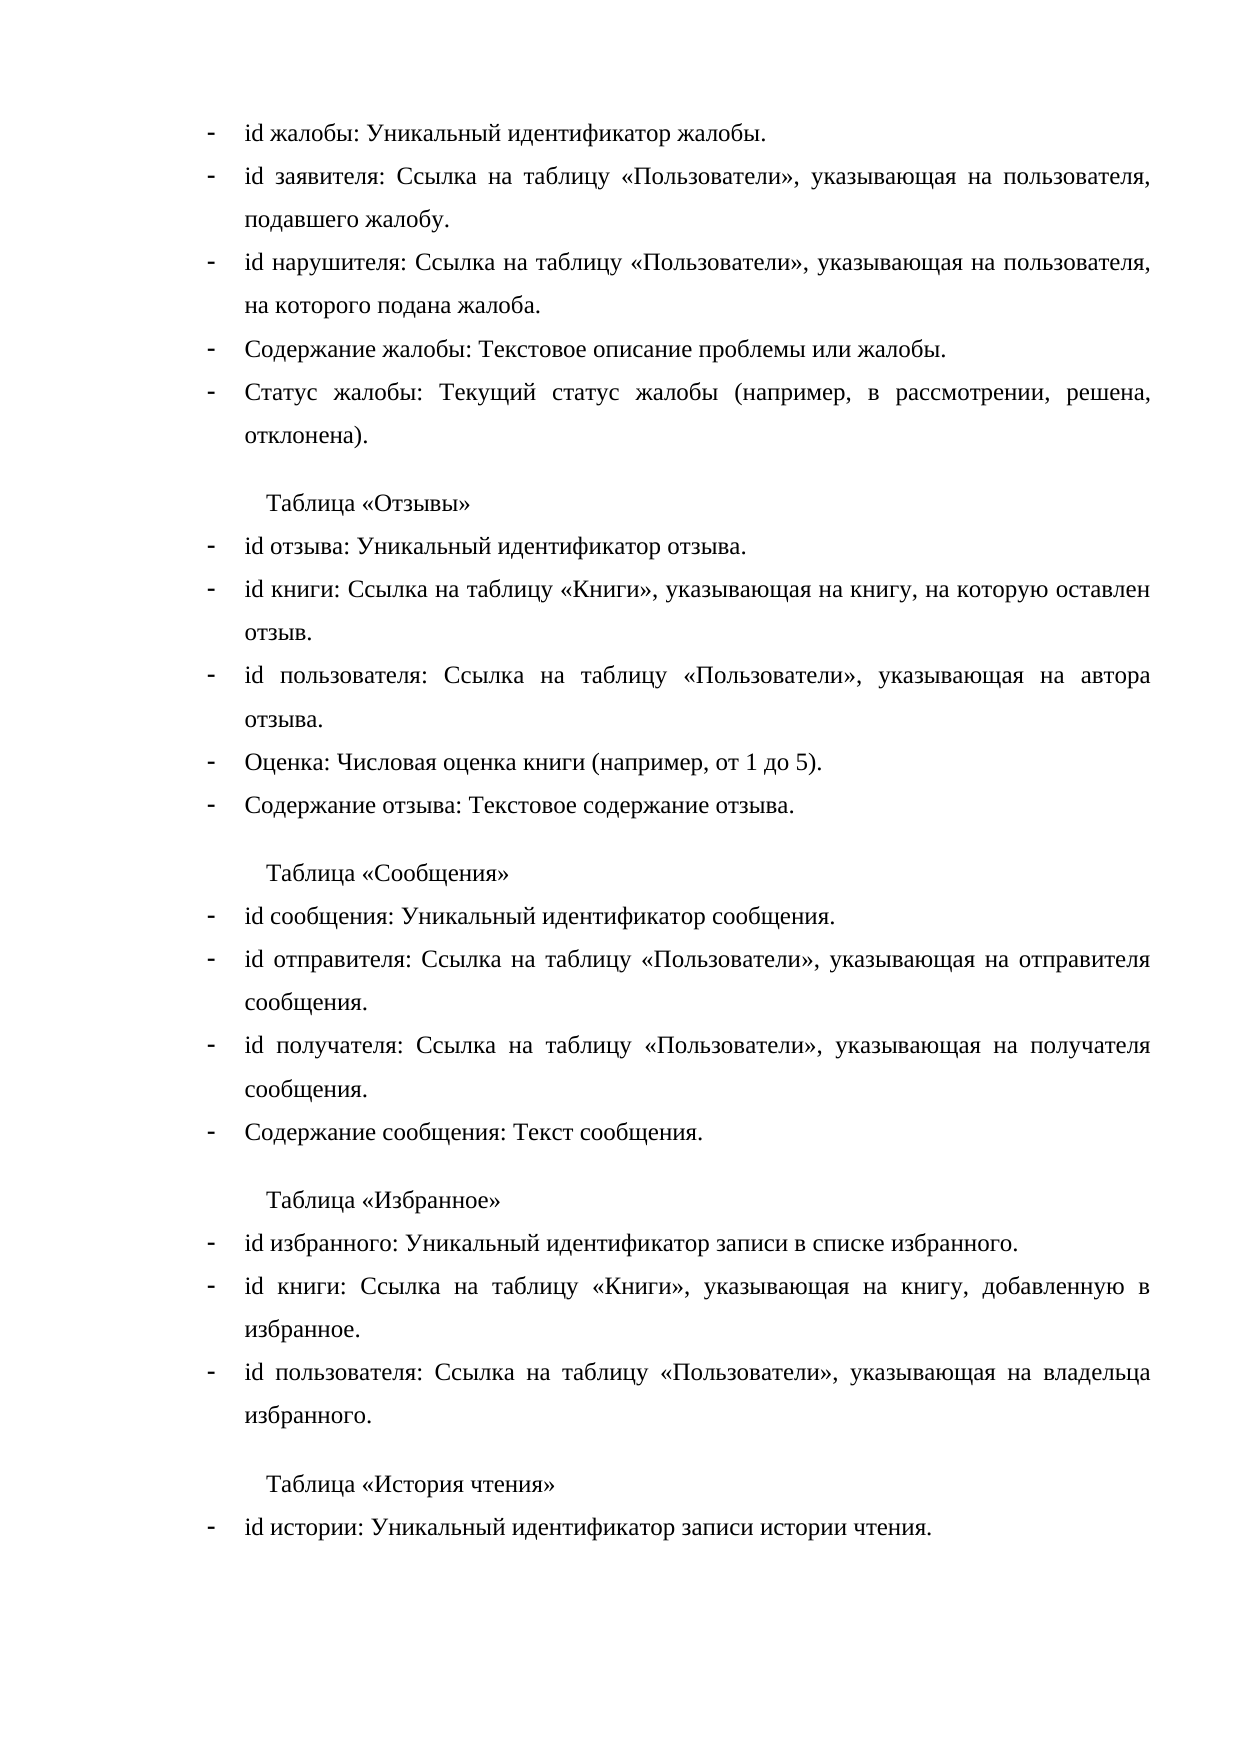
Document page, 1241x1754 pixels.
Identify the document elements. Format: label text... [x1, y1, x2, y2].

list Статус жалобы: Текущий статус жалобы (например, в рассмотрении, решена, отклонена). [207, 377, 1152, 449]
list id истории: Уникальный идентификатор записи истории чтения. [207, 1512, 1152, 1541]
list id жалобы: Уникальный идентификатор жалобы. [207, 118, 1152, 147]
list id пользователя: Ссылка на таблицу «Пользователи», указывающая на автора отзыва. [207, 661, 1152, 732]
list Содержание сообщения: Текст сообщения. [207, 1117, 1152, 1146]
list id избранного: Уникальный идентификатор записи в списке избранного. [207, 1228, 1152, 1257]
text Таблица «Отзывы» [177, 488, 1152, 517]
list id пользователя: Ссылка на таблицу «Пользователи», указывающая на владельца избранного. [207, 1357, 1152, 1429]
list Содержание жалобы: Текстовое описание проблемы или жалобы. [207, 334, 1152, 362]
list id книги: Ссылка на таблицу «Книги», указывающая на книгу, на которую оставлен отзыв. [207, 574, 1152, 646]
text Таблица «Избранное» [177, 1185, 1152, 1214]
text Таблица «История чтения» [177, 1469, 1152, 1497]
list id отправителя: Ссылка на таблицу «Пользователи», указывающая на отправителя сообщения. [207, 944, 1152, 1016]
list id получателя: Ссылка на таблицу «Пользователи», указывающая на получателя сообщения. [207, 1031, 1152, 1102]
list id нарушителя: Ссылка на таблицу «Пользователи», указывающая на пользователя, на которого подана жалоба. [207, 247, 1152, 319]
list id сообщения: Уникальный идентификатор сообщения. [207, 901, 1152, 930]
list id отзыва: Уникальный идентификатор отзыва. [207, 531, 1152, 560]
list Содержание отзыва: Текстовое содержание отзыва. [207, 790, 1152, 819]
text Таблица «Сообщения» [177, 858, 1152, 887]
list id книги: Ссылка на таблицу «Книги», указывающая на книгу, добавленную в избранное. [207, 1271, 1152, 1343]
list id заявителя: Ссылка на таблицу «Пользователи», указывающая на пользователя, подавшего жалобу. [207, 161, 1152, 233]
list Оценка: Числовая оценка книги (например, от 1 до 5). [207, 747, 1152, 776]
